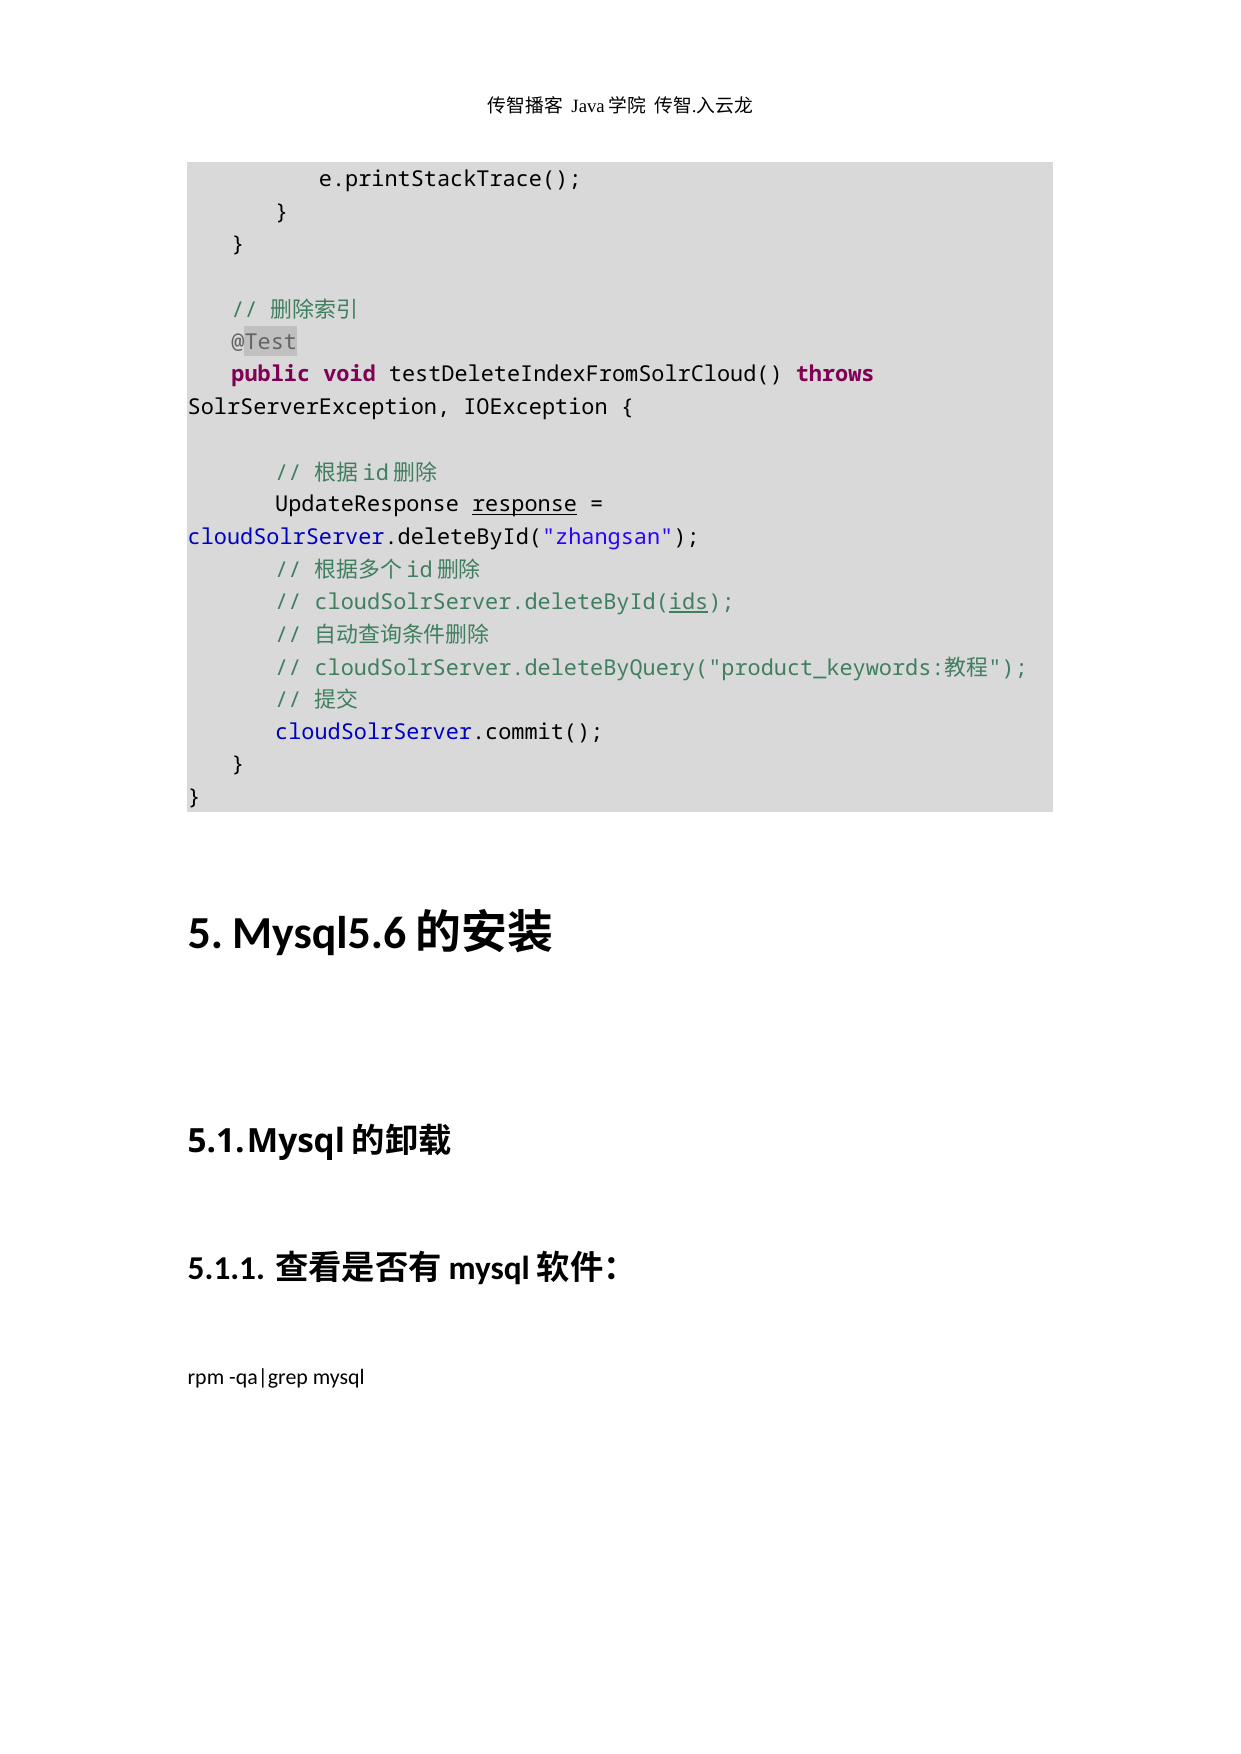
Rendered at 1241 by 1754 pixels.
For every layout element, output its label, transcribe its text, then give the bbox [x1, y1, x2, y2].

text e.printStackTrace(); [187, 162, 1053, 194]
subtitle 查看是否有mysql软件： [187, 1233, 1053, 1298]
text cloudSolrServer.commit(); [187, 714, 1053, 747]
text // 自动查询条件删除 [187, 617, 1053, 649]
text // 提交 [187, 682, 1053, 714]
text // 删除索引 [187, 292, 1053, 324]
text @Test [187, 324, 1053, 357]
text } [187, 194, 1053, 227]
text // cloudSolrServer.deleteByQuery("product_keywords:教程"); [187, 649, 1053, 682]
subtitle Mysql的卸载 [187, 1105, 1053, 1170]
text public void testDeleteIndexFromSolrCloud() throws SolrServerException, IOException { [187, 357, 1053, 422]
subtitle Mysql5.6的安装 [187, 880, 1053, 977]
text } [187, 779, 1053, 812]
text // 根据id删除 [187, 454, 1053, 487]
text // 根据多个id删除 [187, 552, 1053, 584]
text } [187, 227, 1053, 259]
text // cloudSolrServer.deleteById(ids); [187, 584, 1053, 617]
text UpdateResponse response = cloudSolrServer.deleteById("zhangsan"); [187, 487, 1053, 552]
text rpm -qa|grep mysql [187, 1360, 1053, 1392]
text } [187, 747, 1053, 779]
